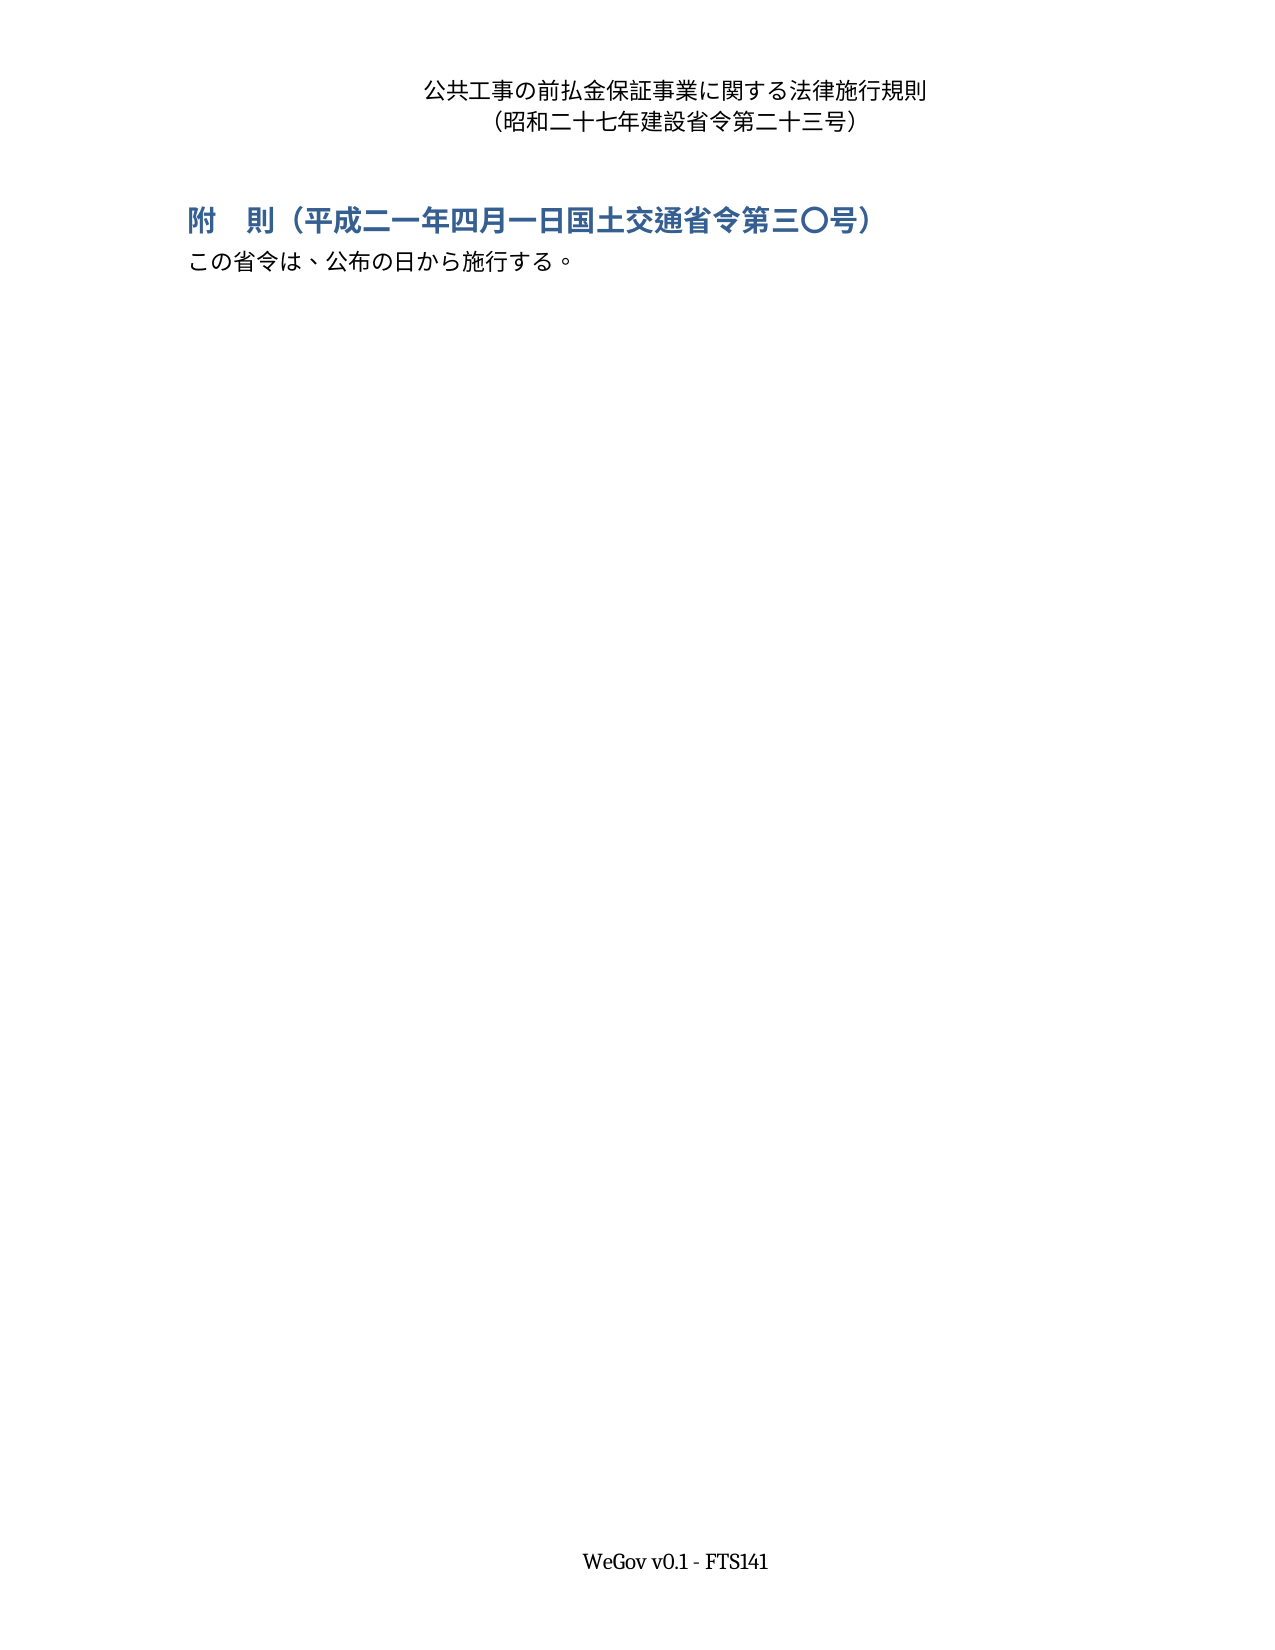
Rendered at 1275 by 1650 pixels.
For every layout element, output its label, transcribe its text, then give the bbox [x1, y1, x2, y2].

subtitle 附 則（平成二一年四月一日国土交通省令第三〇号） [187, 200, 1087, 240]
text この省令は、公布の日から施行する。 [187, 246, 1087, 277]
